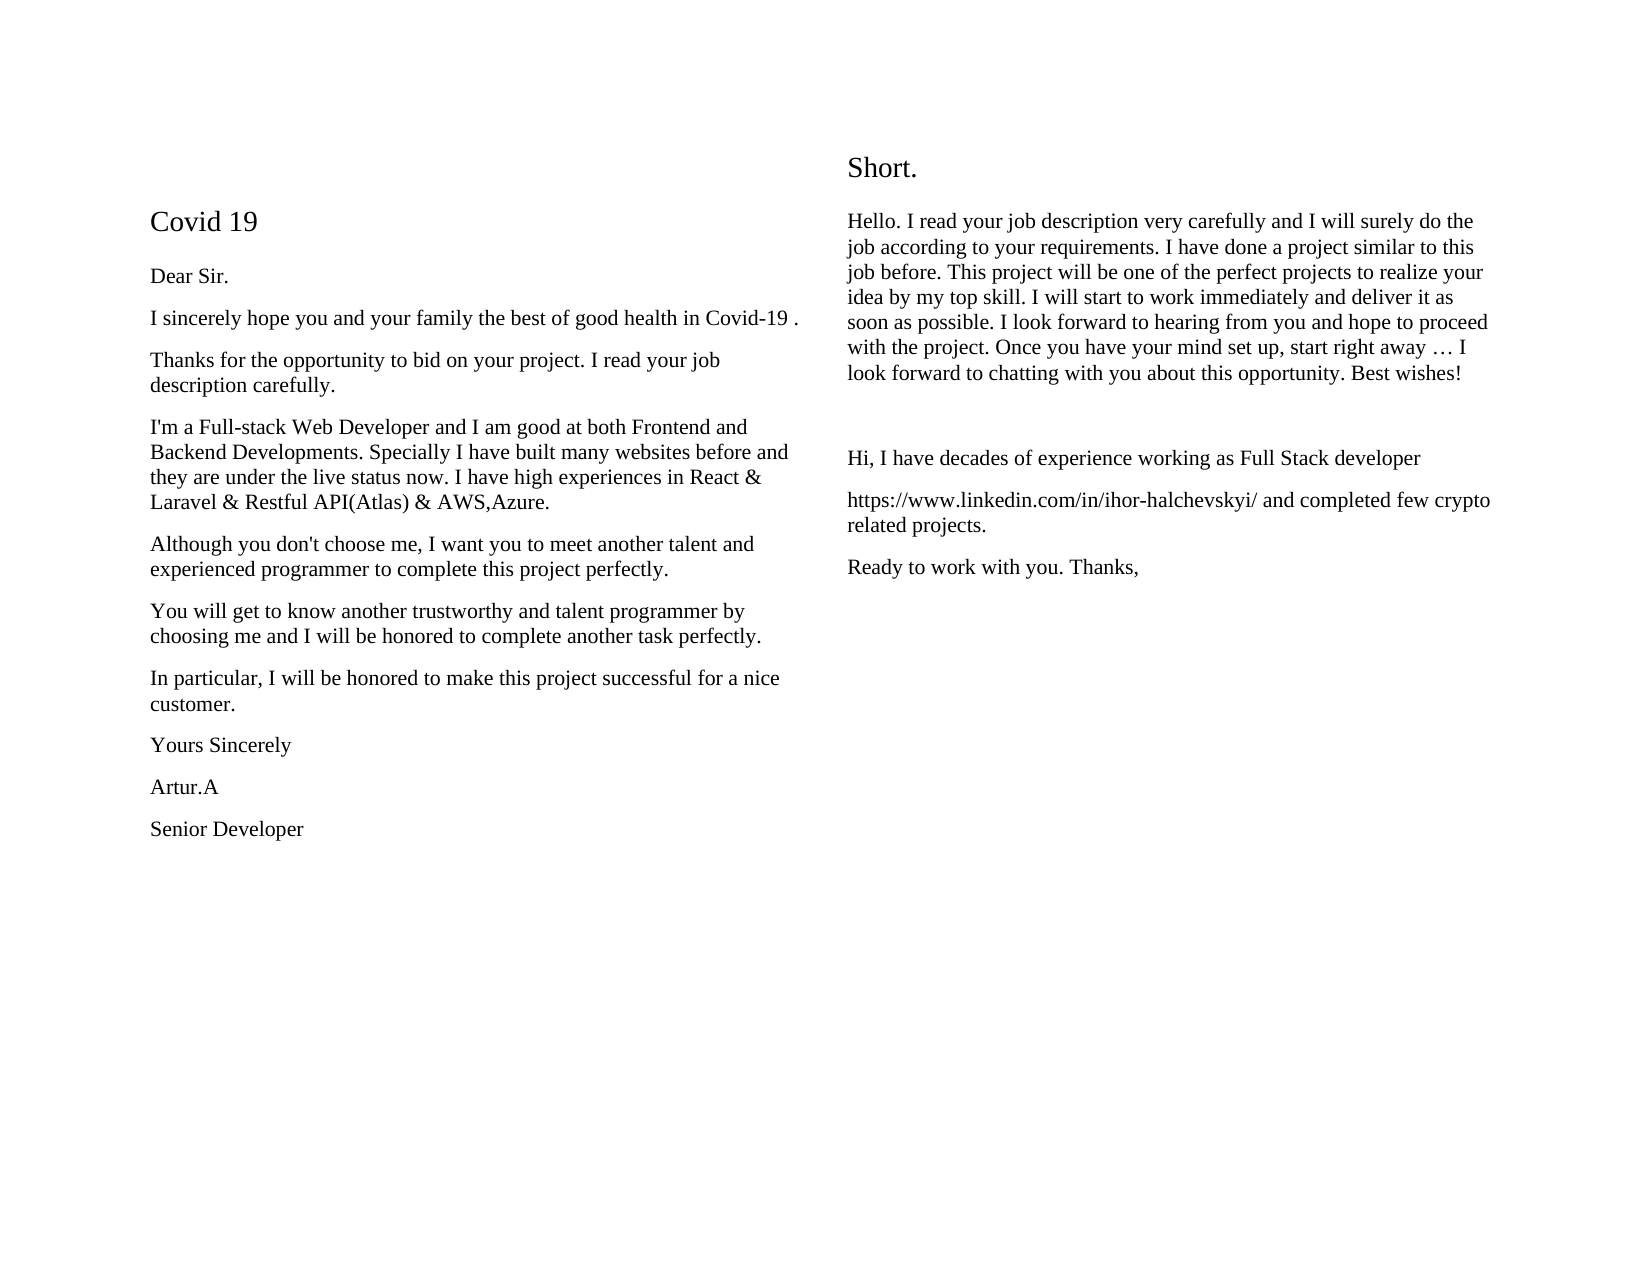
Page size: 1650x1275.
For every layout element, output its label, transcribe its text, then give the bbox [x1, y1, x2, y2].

text Dear Sir. [150, 263, 803, 288]
subtitle Covid 19 [150, 204, 803, 238]
text Hi, I have decades of experience working as Full Stack developer [847, 445, 1500, 470]
text Yours Sincerely [150, 732, 803, 758]
text Thanks for the opportunity to bid on your project. I read your job description carefully. [150, 347, 803, 397]
text I sincerely hope you and your family the best of good health in Covid-19 . [150, 305, 803, 330]
text You will get to know another trustworthy and talent programmer by choosing me and I will be honored to complete another task perfectly. [150, 598, 803, 649]
subtitle Short. [847, 150, 1500, 183]
text In particular, I will be honored to make this project successful for a nice customer. [150, 665, 803, 716]
text Hello. I read your job description very carefully and I will surely do the job according to your requirements. I have done a project similar to this job before. This project will be one of the perfect projects to realize your idea by my top skill. I will start to work immediately and deliver it as soon as possible. I look forward to hearing from you and hope to proceed with the project. Once you have your mind set up, start right away … I look forward to chatting with you about this opportunity. Best wishes! [847, 208, 1500, 385]
text Ready to work with you. Thanks, [847, 554, 1500, 579]
text Although you don't choose me, I want you to meet another talent and experienced programmer to complete this project perfectly. [150, 531, 803, 582]
text Artur.A [150, 774, 803, 799]
text I'm a Full-stack Web Developer and I am good at both Frontend and Backend Developments. Specially I have built many websites before and they are under the live status now. I have high experiences in React & Laravel & Restful API(Atlas) & AWS,Azure. [150, 414, 803, 514]
text https://www.linkedin.com/in/ihor-halchevskyi/ and completed few crypto related projects. [847, 487, 1500, 537]
text Senior Developer [150, 816, 803, 841]
